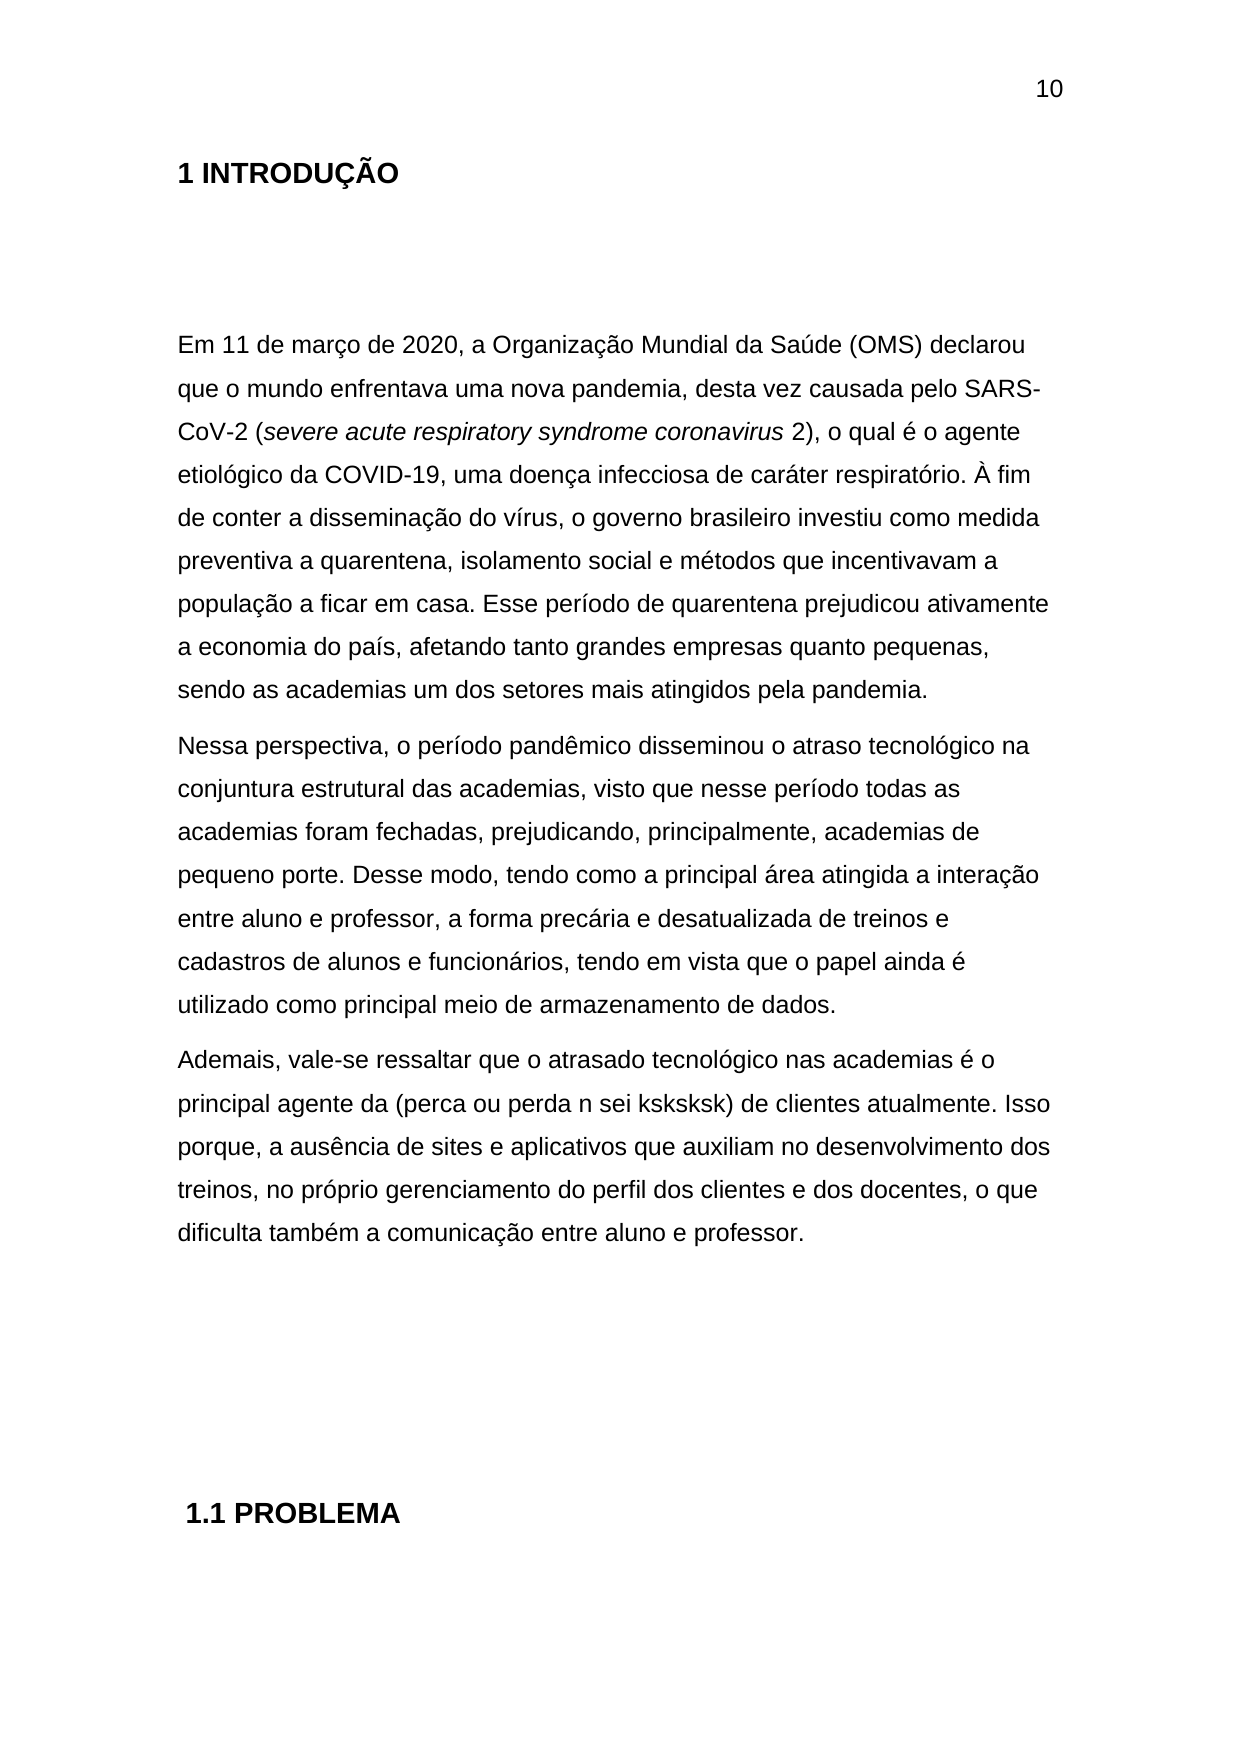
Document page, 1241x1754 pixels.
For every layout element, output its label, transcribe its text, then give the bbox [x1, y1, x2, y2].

text Em 11 de março de 2020, a Organização Mundial da Saúde (OMS) declarou que o mundo enfrentava uma nova pandemia, desta vez causada pelo SARS-CoV-2 (severe acute respiratory syndrome coronavirus 2), o qual é o agente etiológico da COVID-19, uma doença infecciosa de caráter respiratório. À fim de conter a disseminação do vírus, o governo brasileiro investiu como medida preventiva a quarentena, isolamento social e métodos que incentivavam a população a ficar em casa. Esse período de quarentena prejudicou ativamente a economia do país, afetando tanto grandes empresas quanto pequenas, sendo as academias um dos setores mais atingidos pela pandemia. [177, 330, 1063, 704]
subtitle 1 INTRODUÇÃO [177, 156, 1063, 190]
text Nessa perspectiva, o período pandêmico disseminou o atraso tecnológico na conjuntura estrutural das academias, visto que nesse período todas as academias foram fechadas, prejudicando, principalmente, academias de pequeno porte. Desse modo, tendo como a principal área atingida a interação entre aluno e professor, a forma precária e desatualizada de treinos e cadastros de alunos e funcionários, tendo em vista que o papel ainda é utilizado como principal meio de armazenamento de dados. [177, 731, 1063, 1018]
text 1.1 PROBLEMA [177, 1496, 1063, 1529]
text Ademais, vale-se ressaltar que o atrasado tecnológico nas academias é o principal agente da (perca ou perda n sei ksksksk) de clientes atualmente. Isso porque, a ausência de sites e aplicativos que auxiliam no desenvolvimento dos treinos, no próprio gerenciamento do perfil dos clientes e dos docentes, o que dificulta também a comunicação entre aluno e professor. [177, 1045, 1063, 1247]
